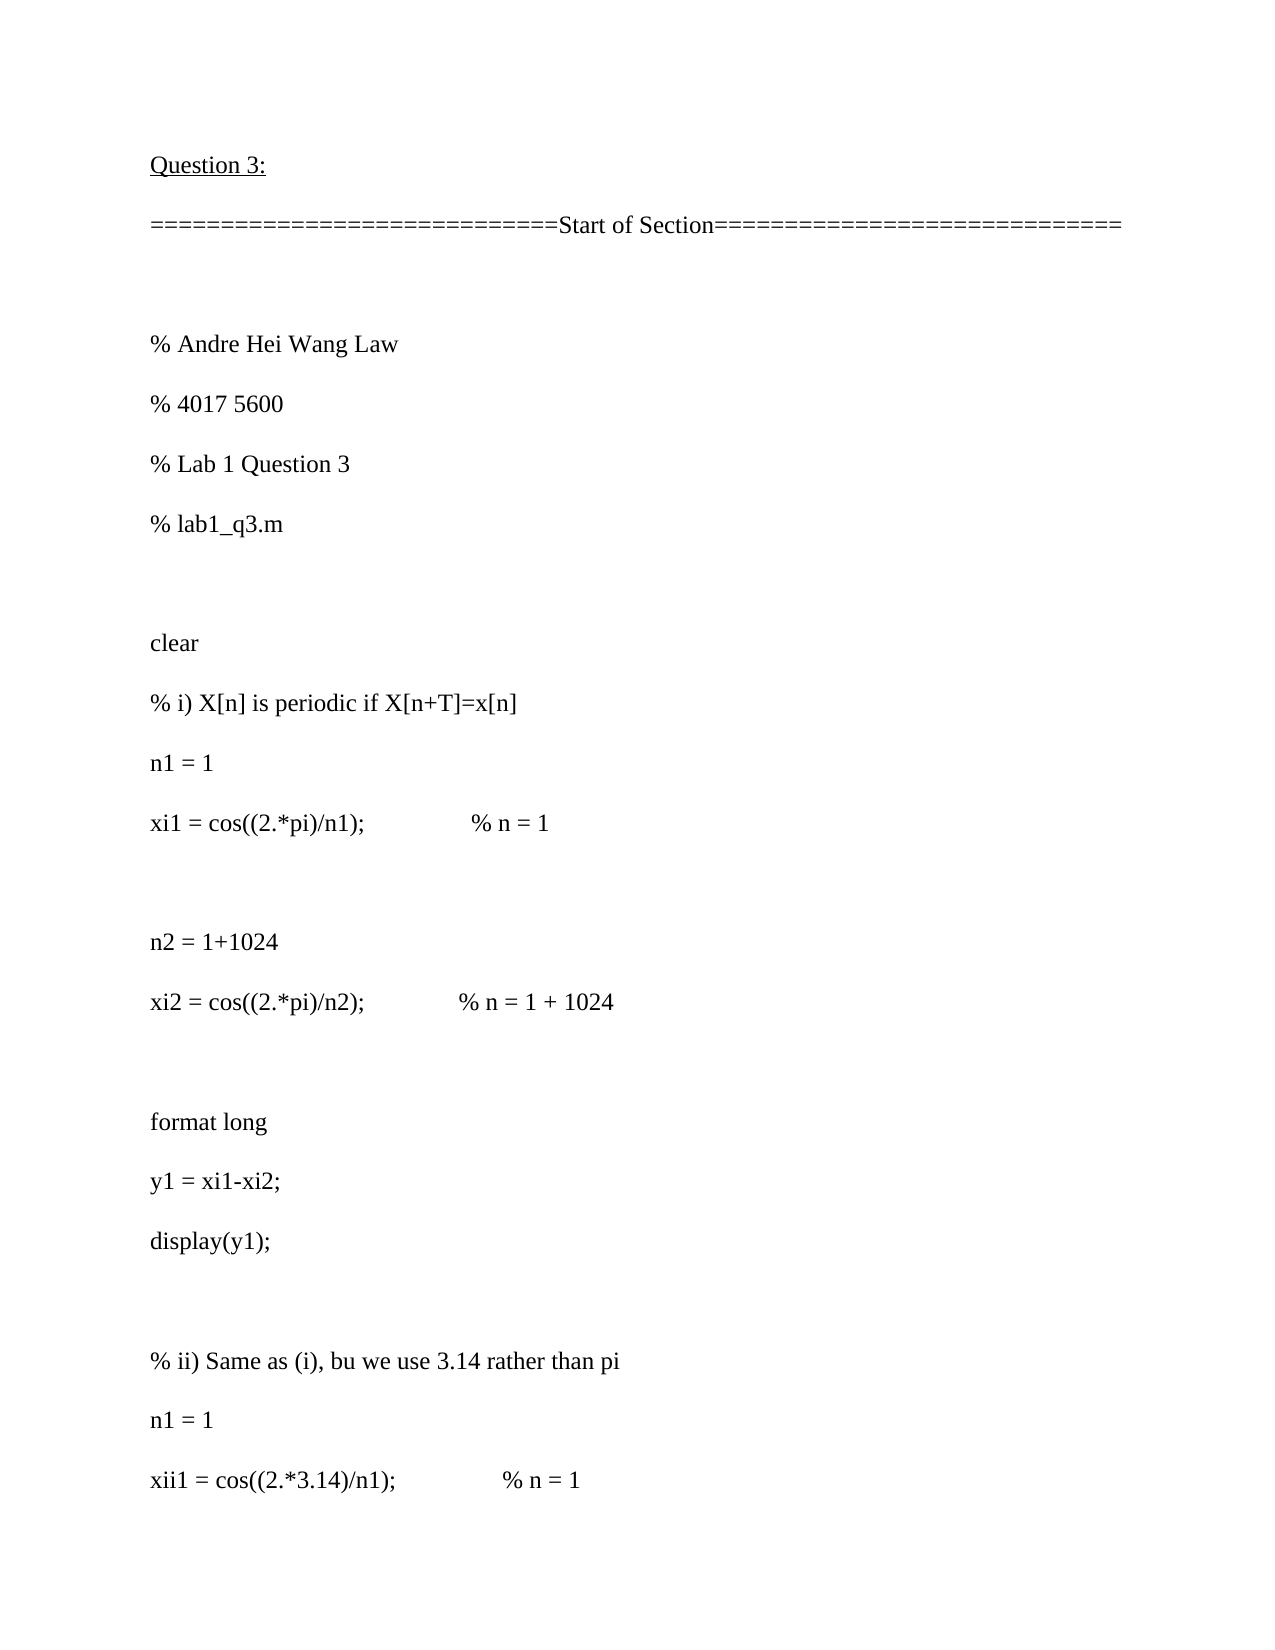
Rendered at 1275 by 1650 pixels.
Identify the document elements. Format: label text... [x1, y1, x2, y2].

text % lab1_q3.m [150, 509, 1125, 537]
text % Andre Hei Wang Law [150, 329, 1125, 358]
text display(y1); [150, 1226, 1125, 1255]
text xii1 = cos((2.*3.14)/n1); % n = 1 [150, 1465, 1125, 1494]
text xi1 = cos((2.*pi)/n1); % n = 1 [150, 808, 1125, 836]
text % 4017 5600 [150, 389, 1125, 418]
text format long [150, 1107, 1125, 1135]
text n1 = 1 [150, 1406, 1125, 1434]
text =============================Start of Section============================= [150, 210, 1125, 238]
text n1 = 1 [150, 748, 1125, 777]
text xi2 = cos((2.*pi)/n2); % n = 1 + 1024 [150, 987, 1125, 1016]
text % ii) Same as (i), bu we use 3.14 rather than pi [150, 1346, 1125, 1374]
text n2 = 1+1024 [150, 927, 1125, 956]
text clear [150, 628, 1125, 657]
text Question 3: [150, 150, 1125, 179]
text y1 = xi1-xi2; [150, 1166, 1125, 1195]
text % Lab 1 Question 3 [150, 449, 1125, 478]
text % i) X[n] is periodic if X[n+T]=x[n] [150, 688, 1125, 717]
